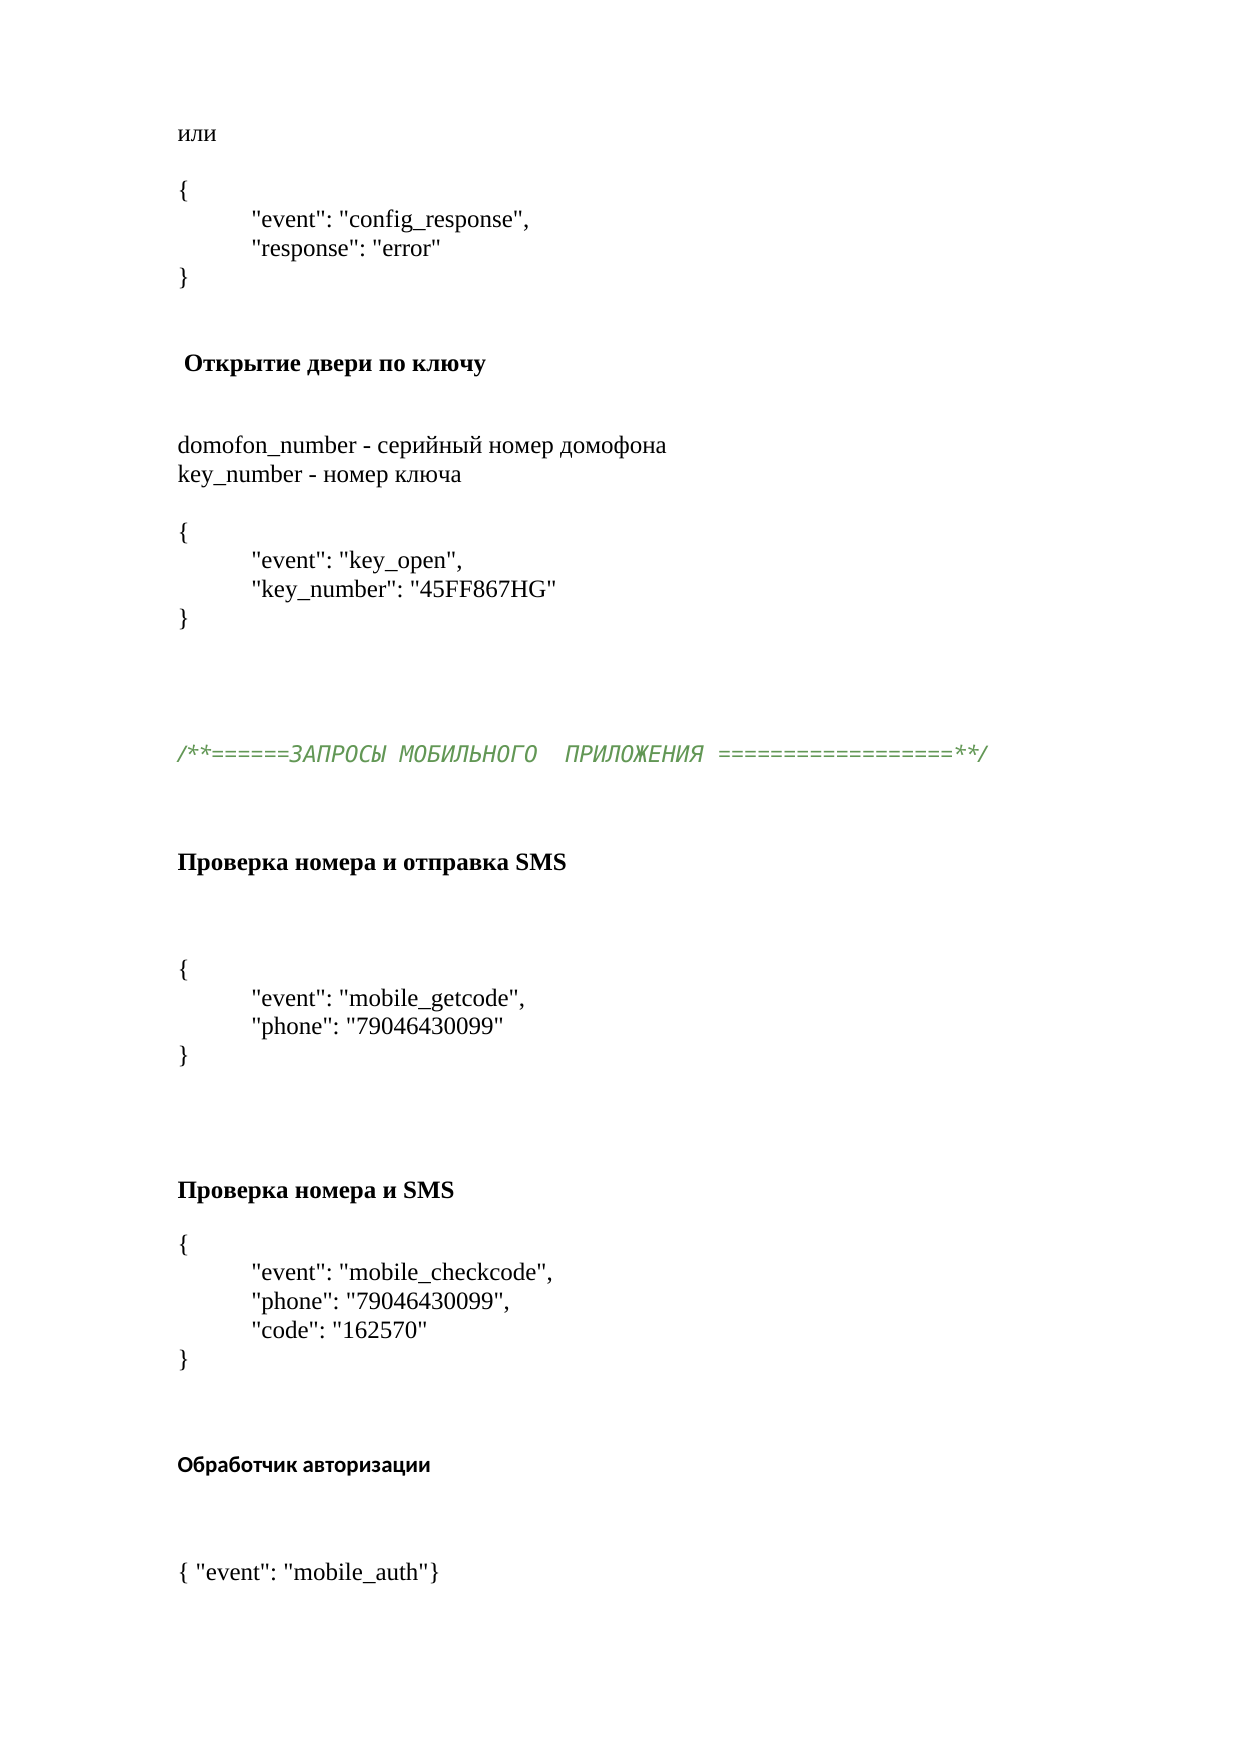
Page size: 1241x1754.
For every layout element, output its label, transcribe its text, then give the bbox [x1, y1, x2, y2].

text "event": "config_response", [177, 204, 1152, 233]
text "event": "mobile_checkcode", [177, 1257, 1152, 1286]
text } [177, 603, 1152, 660]
text или [177, 118, 1152, 147]
text Обработчик авторизации [177, 1451, 1152, 1478]
text /**======ЗАПРОСЫ МОБИЛЬНОГО ПРИЛОЖЕНИЯ ==================**/ [177, 738, 1152, 769]
text { [177, 176, 1152, 204]
text { [177, 954, 1152, 983]
text "event": "key_open", [177, 546, 1152, 574]
text "response": "error" [177, 233, 1152, 262]
text "event": "mobile_getcode", [177, 983, 1152, 1011]
text Проверка номера и отправка SMS [177, 847, 1152, 876]
text } [177, 1344, 1152, 1372]
text domofon_number - серийный номер домофона [177, 431, 1152, 459]
text } [177, 1040, 1152, 1097]
text key_number - номер ключа [177, 459, 1152, 488]
text { [177, 517, 1152, 546]
text "phone": "79046430099", [177, 1286, 1152, 1315]
text "key_number": "45FF867HG" [177, 574, 1152, 603]
text "code": "162570" [177, 1315, 1152, 1344]
text } [177, 262, 1152, 291]
text Проверка номера и SMS [177, 1175, 1152, 1204]
text { [177, 1229, 1152, 1257]
text Открытие двери по ключу [177, 291, 1152, 377]
text "phone": "79046430099" [177, 1011, 1152, 1040]
text { "event": "mobile_auth"} [177, 1557, 1152, 1585]
